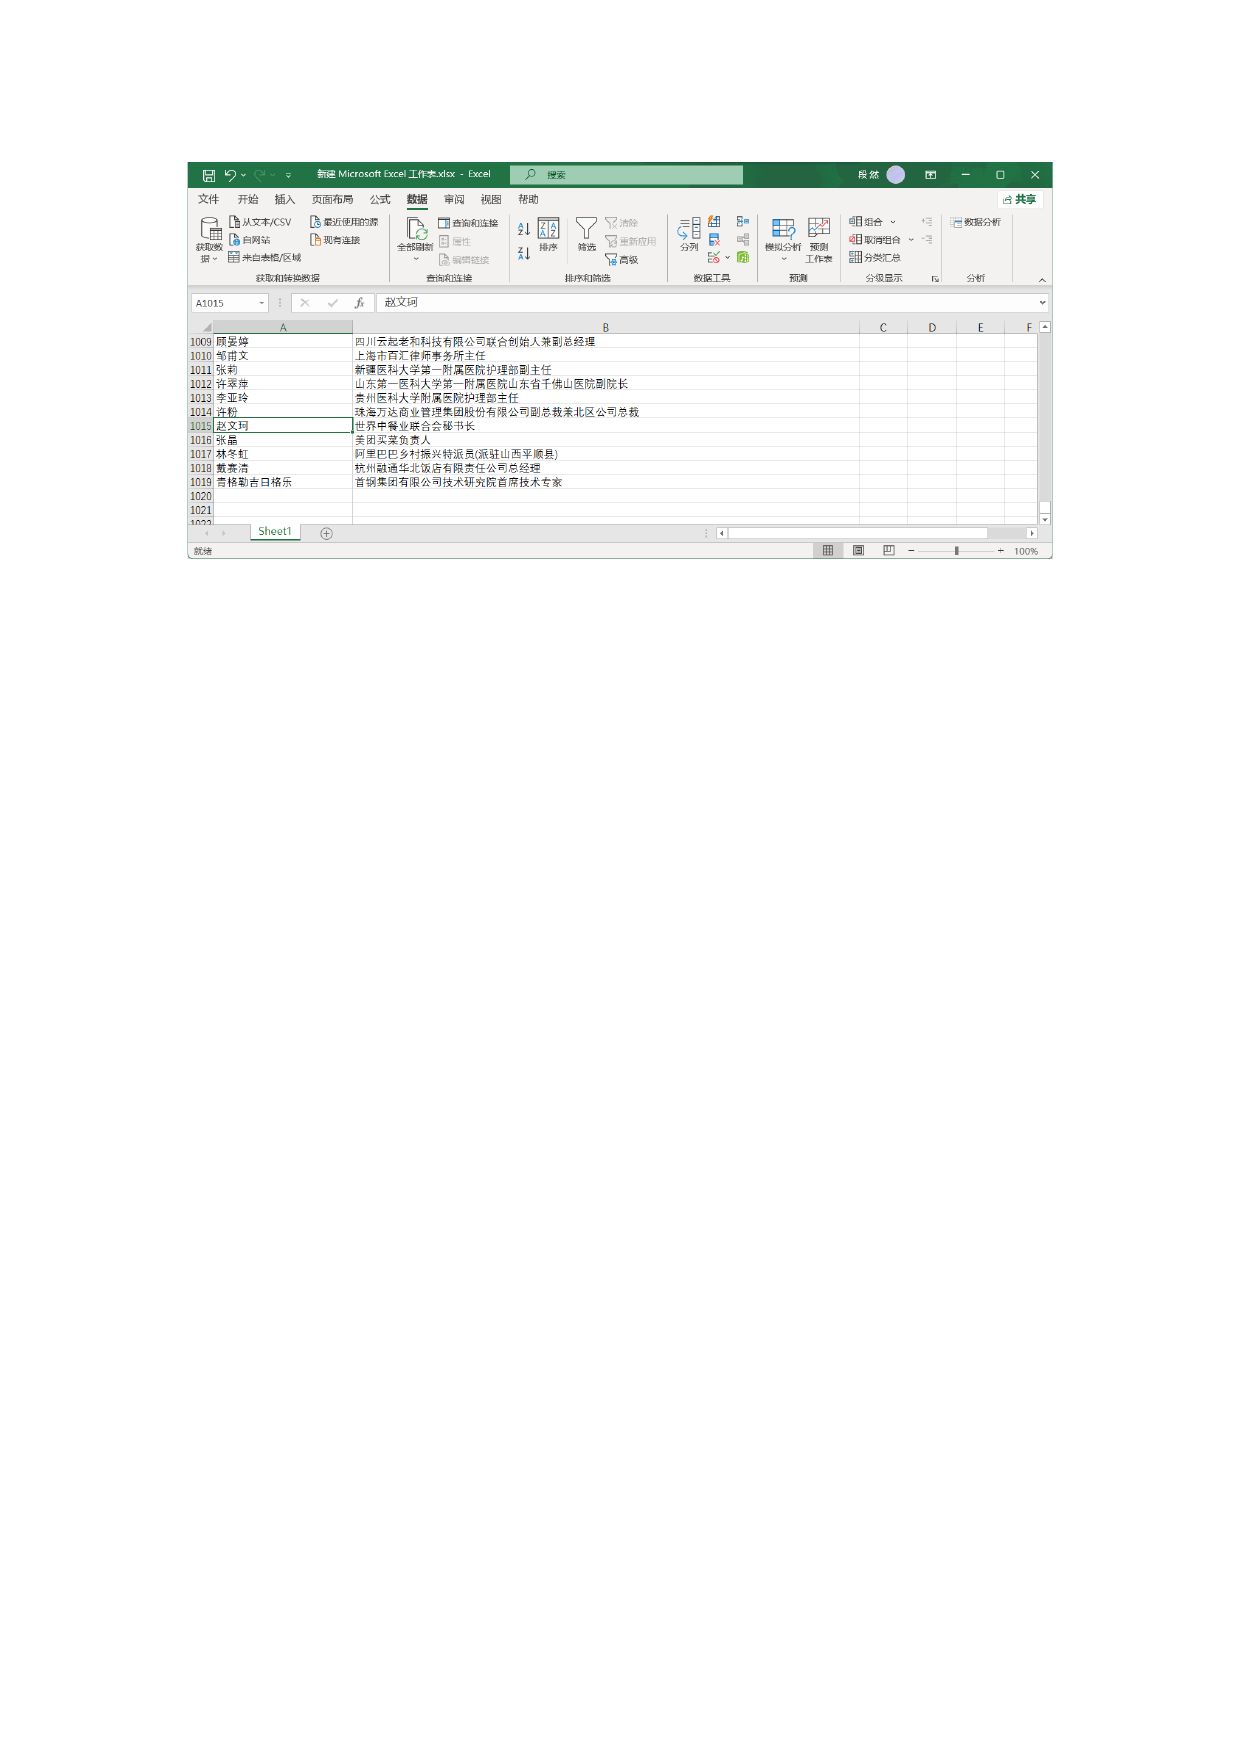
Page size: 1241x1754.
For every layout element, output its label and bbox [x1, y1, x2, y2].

picture [187, 162, 1053, 559]
